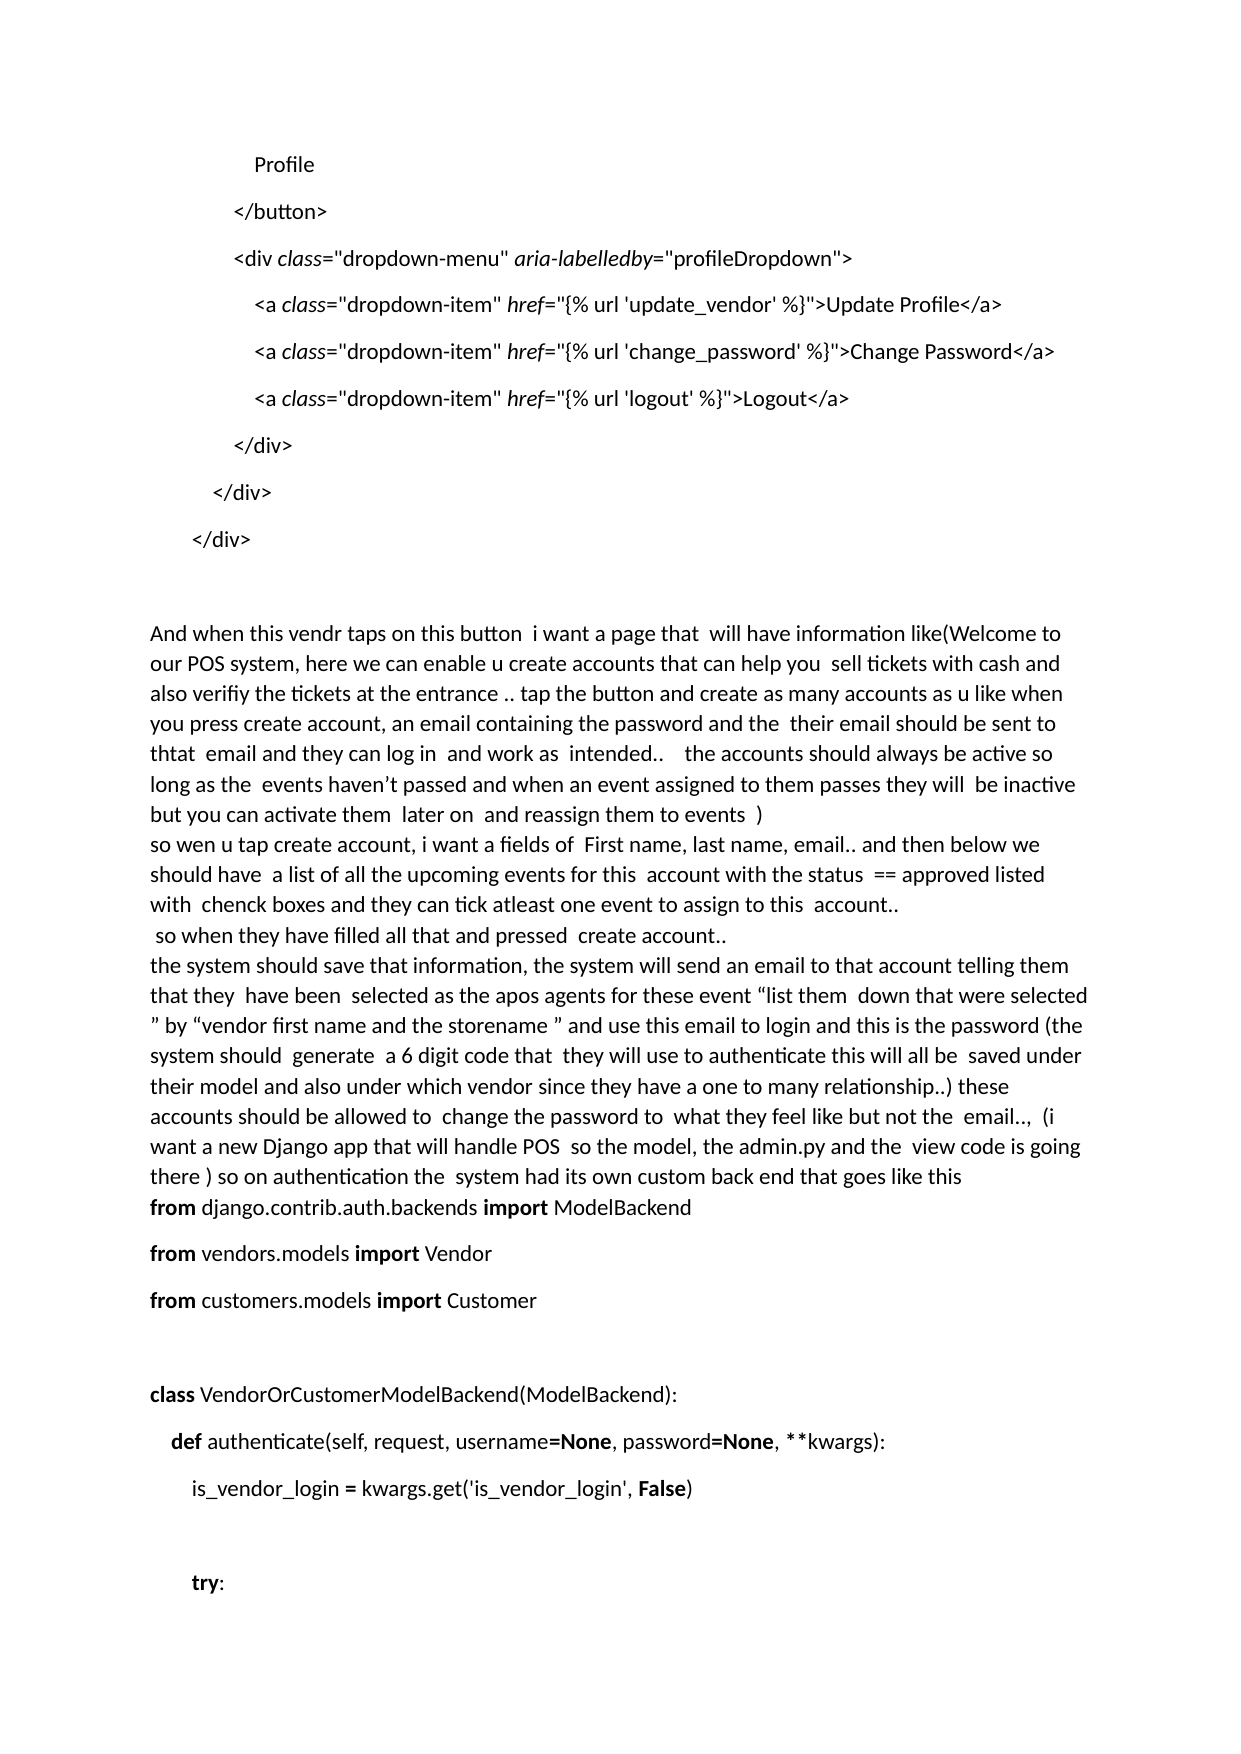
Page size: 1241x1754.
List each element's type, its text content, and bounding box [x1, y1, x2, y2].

text </button> [150, 197, 1090, 225]
text </div> [150, 478, 1090, 506]
text <div class="dropdown-menu" aria-labelledby="profileDropdown"> [150, 244, 1090, 272]
text class VendorOrCustomerModelBackend(ModelBackend): [150, 1380, 1090, 1408]
text </div> [150, 525, 1090, 553]
text from customers.models import Customer [150, 1286, 1090, 1314]
text And when this vendr taps on this button i want a page that will have information like(Welcome to our POS system, here we can enable u create accounts that can help you sell tickets with cash and also verifiy the tickets at the entrance .. tap the button and create as many accounts as u like when you press create account, an email containing the password and the their email should be sent to thtat email and they can log in and work as intended.. the accounts should always be active so long as the events haven’t passed and when an event assigned to them passes they will be inactive but you can activate them later on and reassign them to events ) so wen u tap create account, i want a fields of First name, last name, email.. and then below we should have a list of all the upcoming events for this account with the status == approved listed with chenck boxes and they can tick atleast one event to assign to this account.. so when they have filled all that and pressed create account.. the system should save that information, the system will send an email to that account telling them that they have been selected as the apos agents for these event “list them down that were selected ” by “vendor first name and the storename ” and use this email to login and this is the password (the system should generate a 6 digit code that they will use to authenticate this will all be saved under their model and also under which vendor since they have a one to many relationship..) these accounts should be allowed to change the password to what they feel like but not the email.., (i want a new Django app that will handle POS so the model, the admin.py and the view code is going there ) so on authentication the system had its own custom back end that goes like this from django.contrib.auth.backends import ModelBackend [150, 619, 1090, 1221]
text <a class="dropdown-item" href="{% url 'logout' %}">Logout</a> [150, 384, 1090, 412]
text </div> [150, 431, 1090, 459]
text def authenticate(self, request, username=None, password=None, **kwargs): [150, 1427, 1090, 1455]
text <a class="dropdown-item" href="{% url 'update_vendor' %}">Update Profile</a> [150, 291, 1090, 319]
text try: [150, 1568, 1090, 1596]
text is_vendor_login = kwargs.get('is_vendor_login', False) [150, 1474, 1090, 1502]
text from vendors.models import Vendor [150, 1239, 1090, 1268]
text Profile [150, 150, 1090, 178]
text <a class="dropdown-item" href="{% url 'change_password' %}">Change Password</a> [150, 337, 1090, 366]
